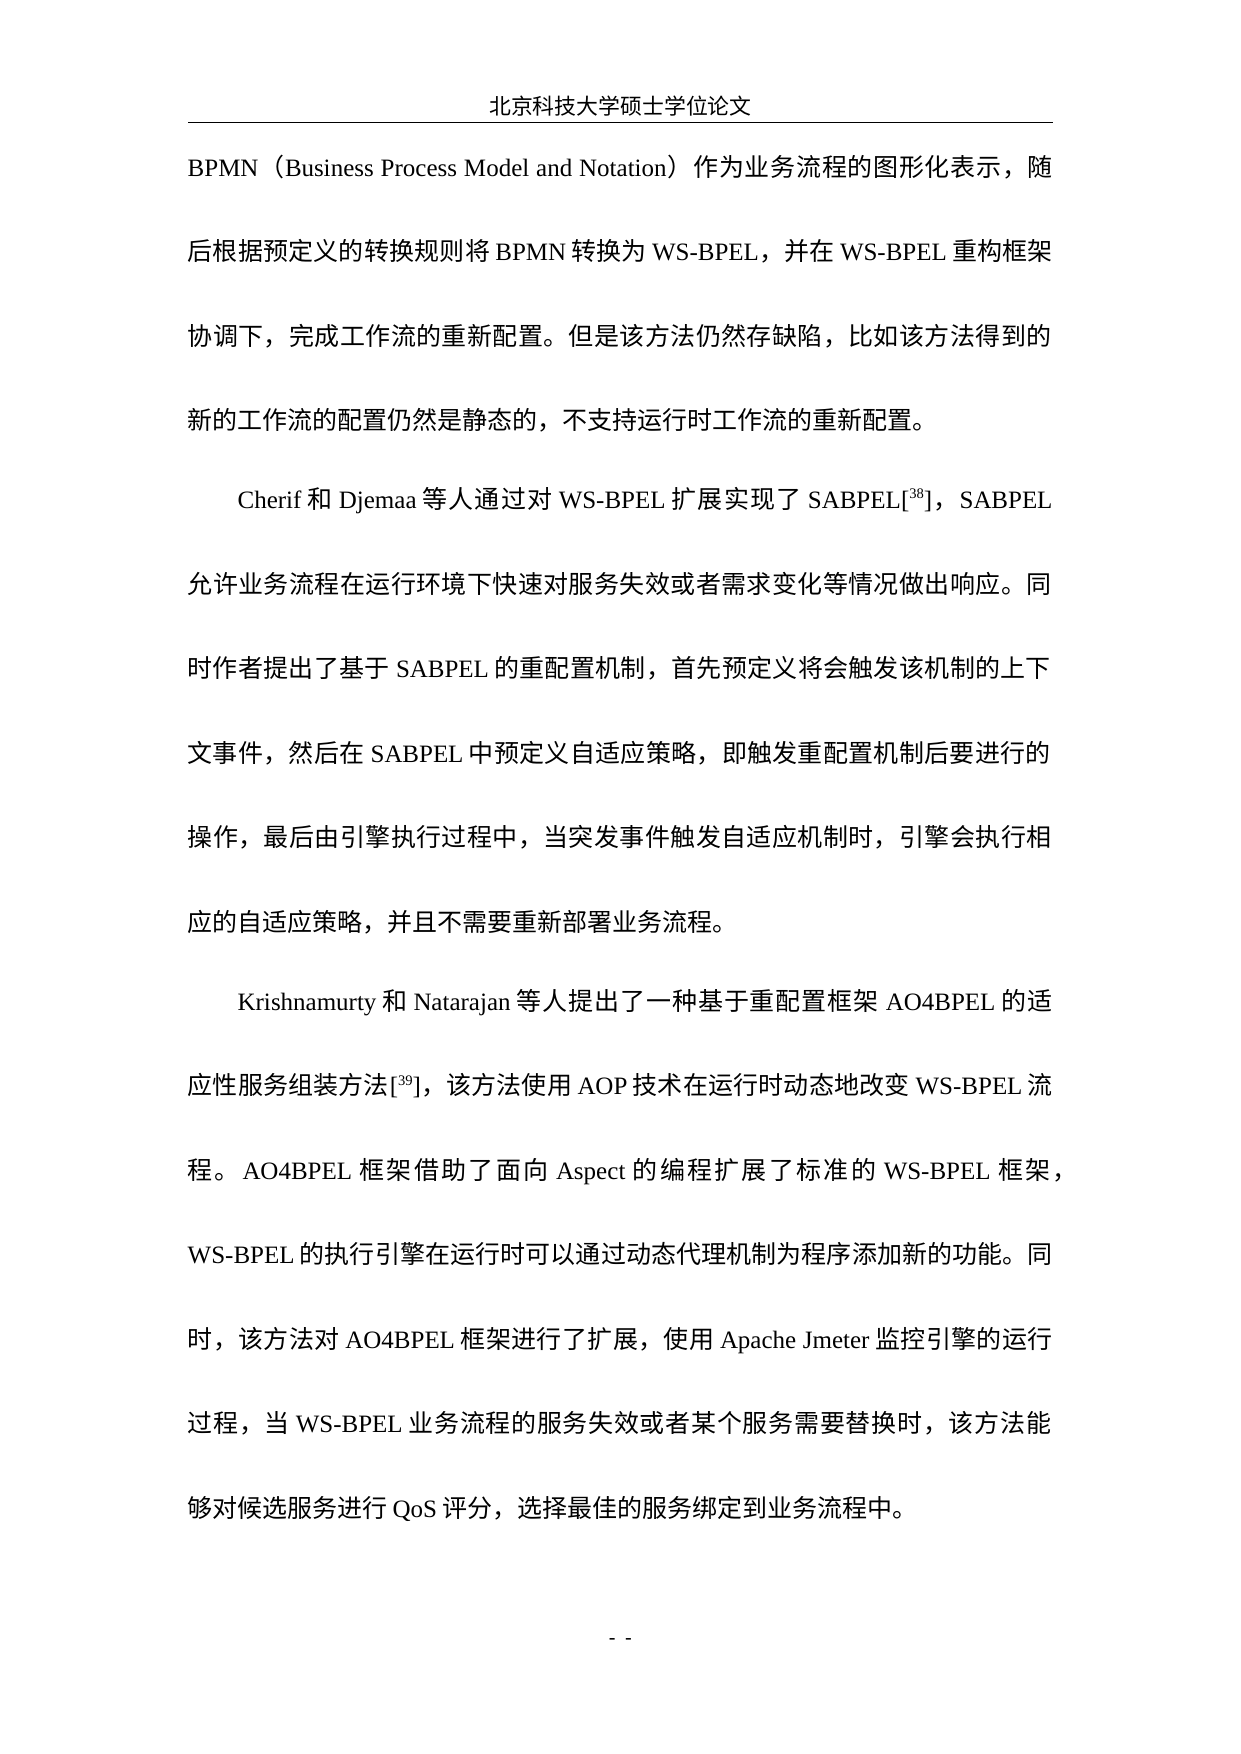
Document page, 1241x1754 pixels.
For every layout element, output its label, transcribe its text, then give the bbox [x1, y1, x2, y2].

text Krishnamurty和Natarajan等人提出了一种基于重配置框架AO4BPEL的适应性服务组装方法[]，该方法使用AOP技术在运行时动态地改变WS-BPEL流程。AO4BPEL框架借助了面向Aspect的编程扩展了标准的WS-BPEL框架，WS-BPEL的执行引擎在运行时可以通过动态代理机制为程序添加新的功能。同时，该方法对AO4BPEL框架进行了扩展，使用Apache Jmeter监控引擎的运行过程，当WS-BPEL业务流程的服务失效或者某个服务需要替换时，该方法能够对候选服务进行QoS评分，选择最佳的服务绑定到业务流程中。 [187, 967, 1053, 1539]
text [187, 133, 1053, 451]
text Cherif和Djemaa等人通过对WS-BPEL扩展实现了SABPEL[]，SABPEL允许业务流程在运行环境下快速对服务失效或者需求变化等情况做出响应。同时作者提出了基于SABPEL的重配置机制，首先预定义将会触发该机制的上下文事件，然后在SABPEL中预定义自适应策略，即触发重配置机制后要进行的操作，最后由引擎执行过程中，当突发事件触发自适应机制时，引擎会执行相应的自适应策略，并且不需要重新部署业务流程。 [187, 465, 1053, 953]
